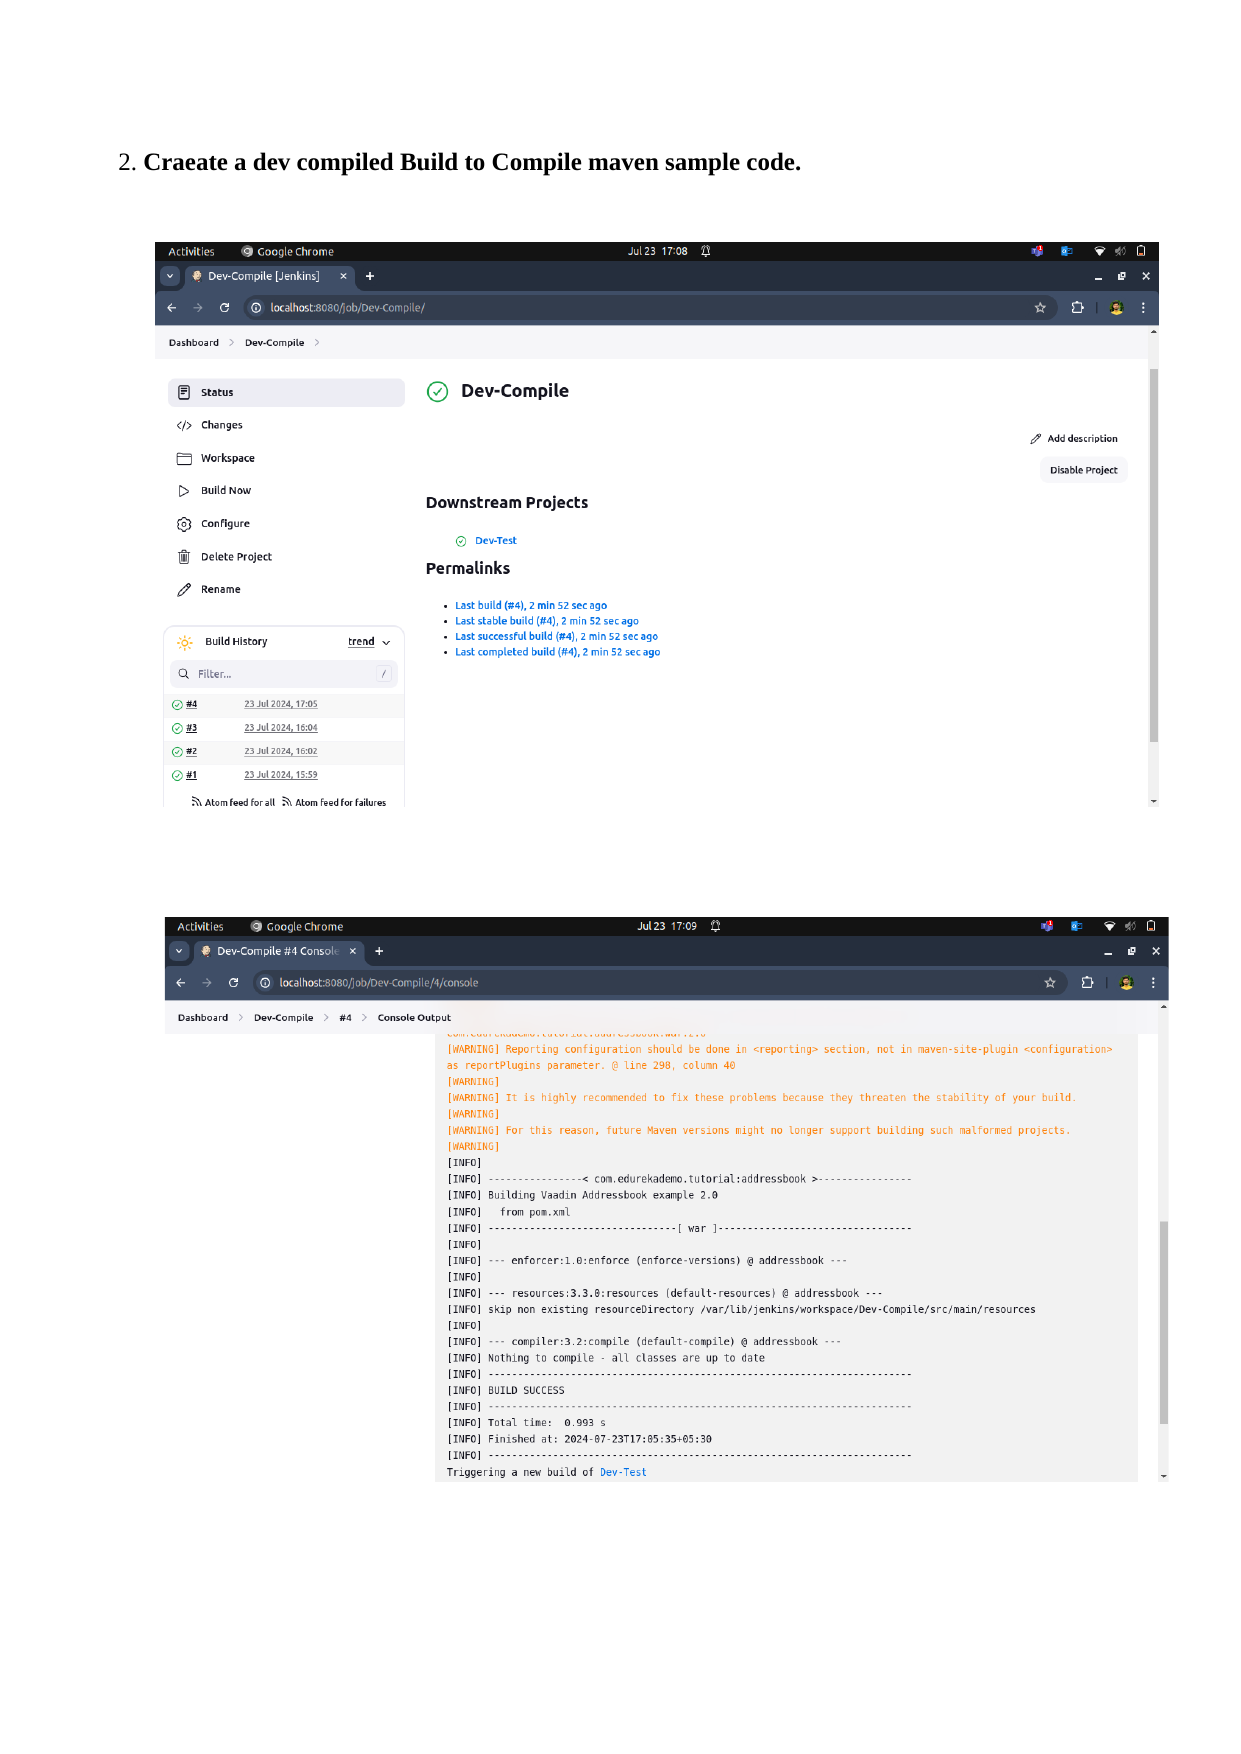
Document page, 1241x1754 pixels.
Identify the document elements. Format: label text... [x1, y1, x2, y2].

text 2. Craeate a dev compiled Build to Compile maven sample code. [118, 147, 1122, 176]
picture [164, 917, 1169, 1482]
picture [155, 242, 1159, 807]
